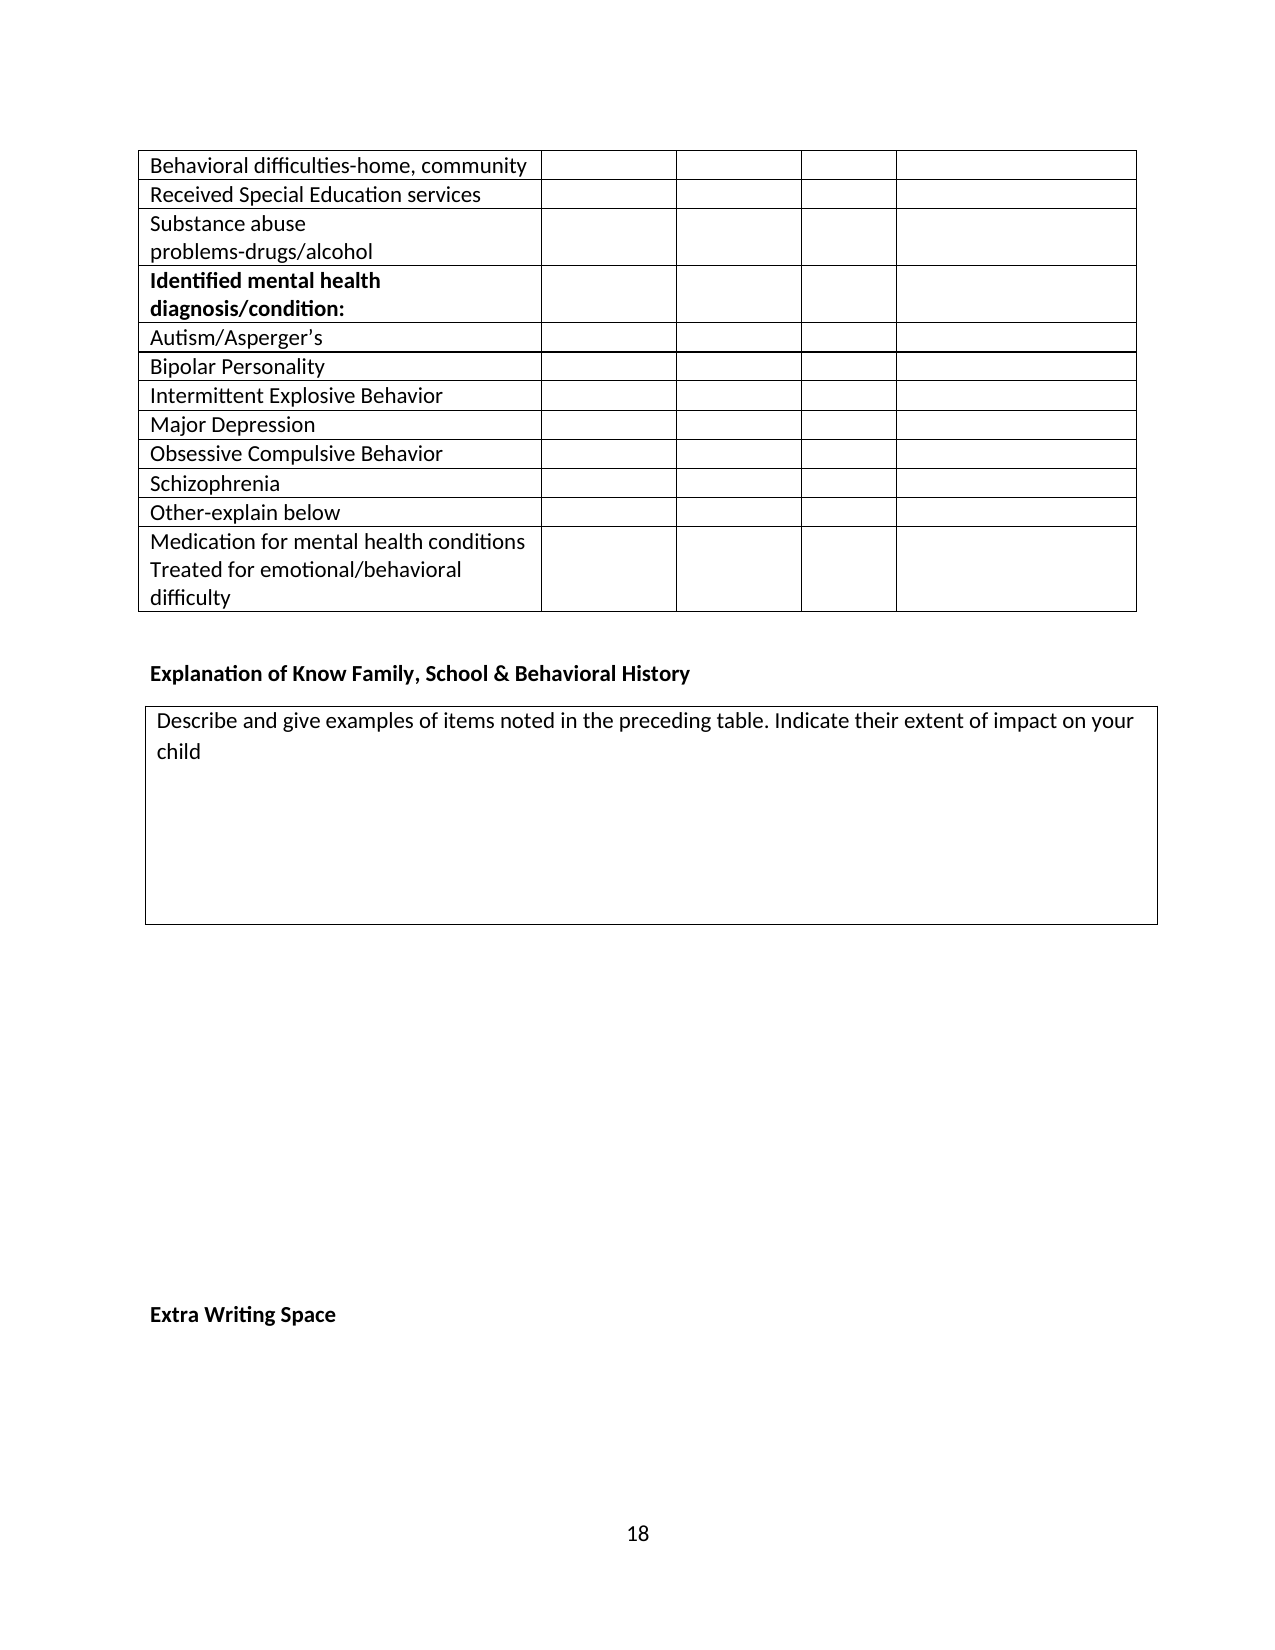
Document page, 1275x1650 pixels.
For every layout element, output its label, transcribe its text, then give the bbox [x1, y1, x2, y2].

table_cell [542, 381, 676, 409]
table_cell [677, 323, 801, 351]
table_cell [802, 151, 896, 179]
table_cell [802, 498, 896, 526]
table_cell [802, 266, 896, 322]
table_cell [542, 527, 676, 611]
table_cell [802, 323, 896, 351]
text Explanation of Know Family, School & Behavioral History [150, 659, 1125, 687]
table_cell [542, 498, 676, 526]
table_cell Substance abuse problems-drugs/alcohol [139, 209, 541, 265]
table_cell [677, 151, 801, 179]
table_cell Obsessive Compulsive Behavior [139, 440, 541, 468]
table_cell [542, 266, 676, 322]
table_cell [897, 411, 1136, 438]
table_cell [897, 498, 1136, 526]
table_cell [897, 209, 1136, 265]
table_cell Schizophrenia [139, 469, 541, 497]
table_cell [802, 209, 896, 265]
table_cell [542, 353, 676, 380]
table_cell Major Depression [139, 411, 541, 438]
table_cell Received Special Education services [139, 180, 541, 208]
table_cell [677, 440, 801, 468]
table_cell [802, 411, 896, 438]
table_cell Identified mental health diagnosis/condition: [139, 266, 541, 322]
table_header Describe and give examples of items noted in the preceding table. Indicate their extent of impact on your child [146, 707, 1157, 924]
table_cell Autism/Asperger’s [139, 323, 541, 351]
table_cell [677, 209, 801, 265]
table_cell [542, 151, 676, 179]
text Extra Writing Space [150, 1300, 1125, 1328]
table_cell [542, 323, 676, 351]
table_cell [542, 180, 676, 208]
table_cell [677, 266, 801, 322]
table_cell [677, 411, 801, 438]
table_cell [677, 469, 801, 497]
table_cell [677, 527, 801, 611]
table_cell [677, 381, 801, 409]
table_cell [897, 180, 1136, 208]
table_cell [802, 440, 896, 468]
table_cell [677, 180, 801, 208]
table_cell [897, 353, 1136, 380]
table_cell [677, 353, 801, 380]
table_cell [802, 381, 896, 409]
table_cell [542, 209, 676, 265]
table_cell [677, 498, 801, 526]
table_cell Behavioral difficulties-home, community [139, 151, 541, 179]
table_cell [897, 381, 1136, 409]
table_cell [897, 151, 1136, 179]
table_cell [802, 469, 896, 497]
table_cell [897, 323, 1136, 351]
table_cell [802, 180, 896, 208]
table_cell [542, 411, 676, 438]
table_cell Intermittent Explosive Behavior [139, 381, 541, 409]
table_cell [897, 527, 1136, 611]
table_cell [897, 266, 1136, 322]
table_cell [897, 440, 1136, 468]
table_cell Other-explain below [139, 498, 541, 526]
table_cell [897, 469, 1136, 497]
table_cell Medication for mental health conditions Treated for emotional/behavioral difficulty [139, 527, 541, 611]
table_cell [542, 440, 676, 468]
table_cell [802, 353, 896, 380]
table_cell Bipolar Personality [139, 353, 541, 380]
table_cell [542, 469, 676, 497]
table_cell [802, 527, 896, 611]
